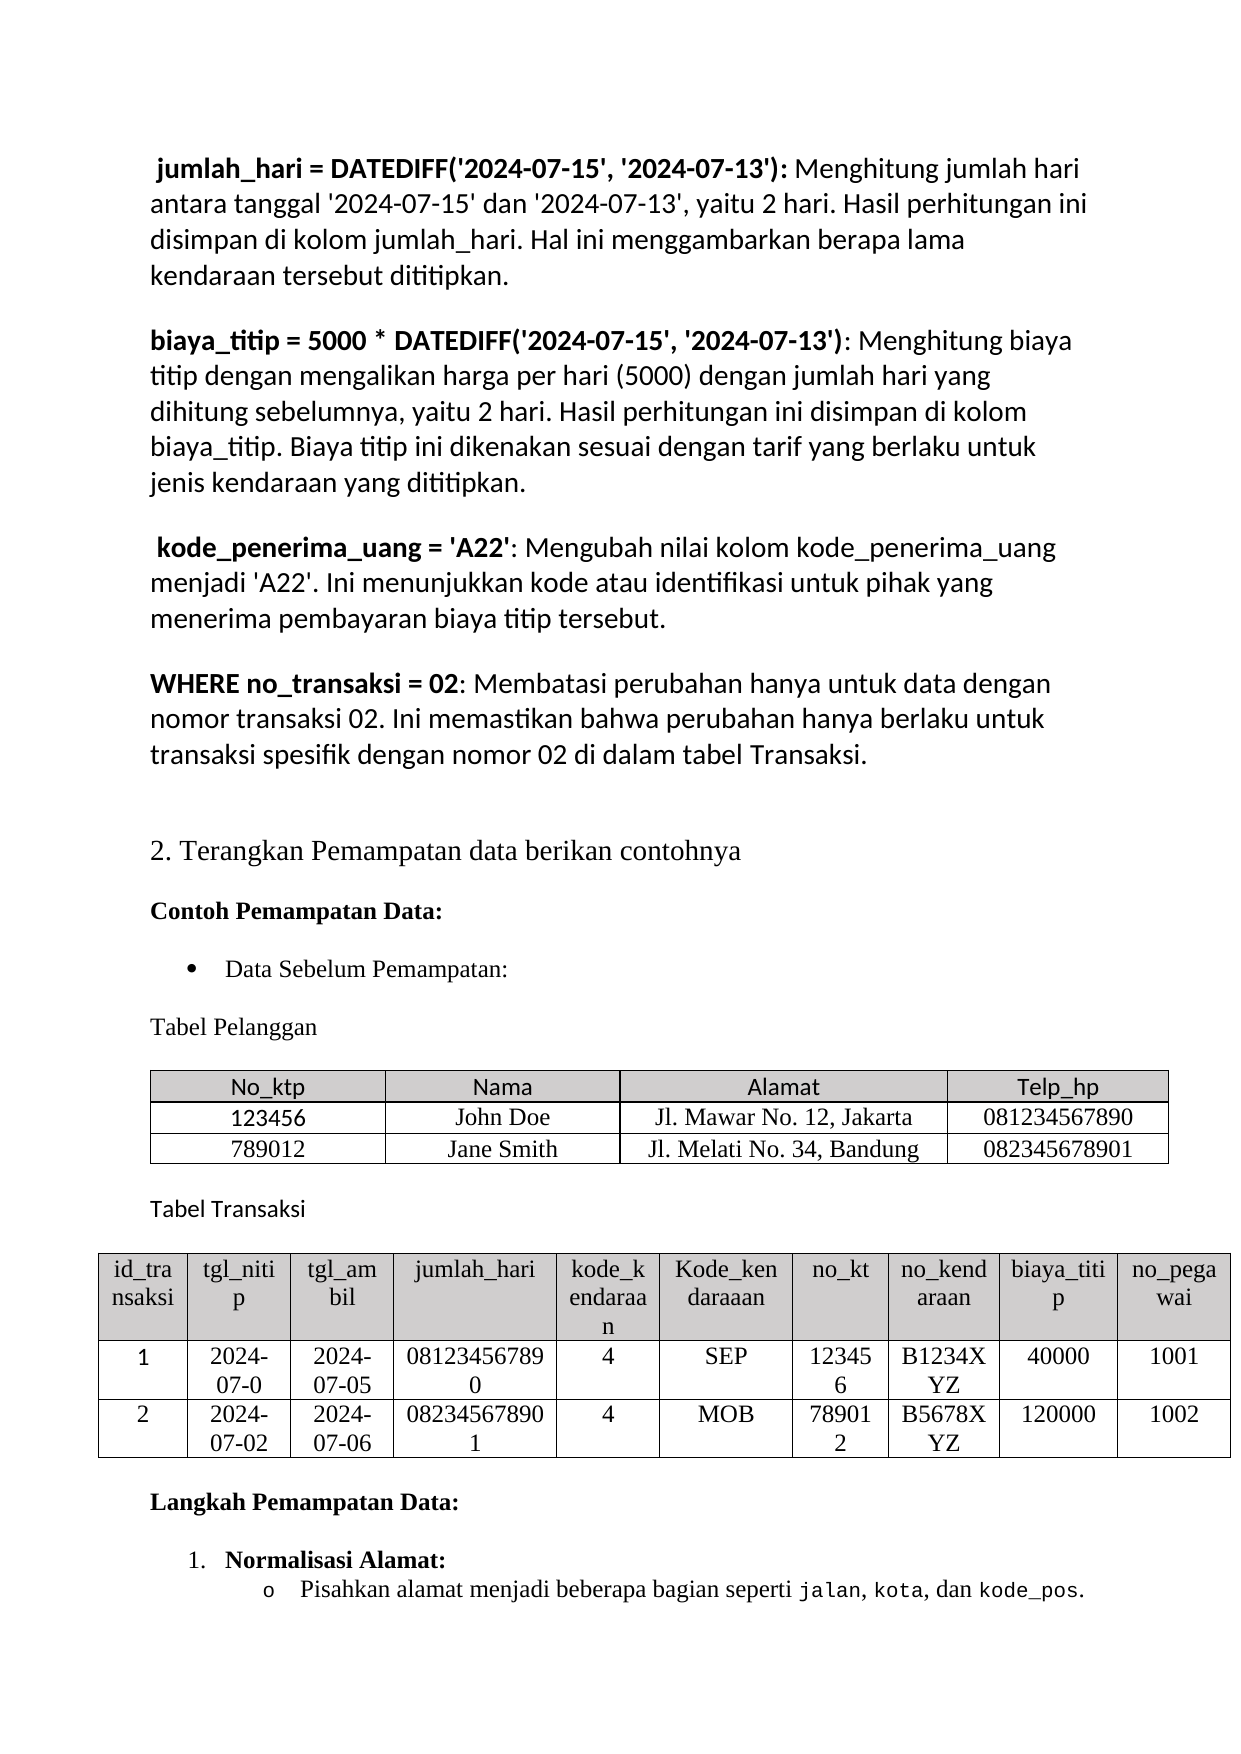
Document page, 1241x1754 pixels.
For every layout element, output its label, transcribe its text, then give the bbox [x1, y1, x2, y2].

table_cell Jl. Melati No. 34, Bandung [621, 1134, 947, 1163]
table_cell Jane Smith [386, 1134, 619, 1163]
table_header tgl_ambil [291, 1254, 393, 1340]
table_cell SEP [660, 1341, 792, 1398]
table_cell B5678XYZ [889, 1400, 999, 1457]
table_header Alamat [621, 1071, 947, 1101]
table_cell 2024-07-06 [291, 1400, 393, 1457]
text Tabel Transaksi [150, 1193, 1090, 1223]
table_header No_ktp [151, 1071, 385, 1101]
table_cell 2024-07-05 [291, 1341, 393, 1398]
table_cell 082345678901 [394, 1400, 556, 1457]
text biaya_titip = 5000 * DATEDIFF('2024-07-15', '2024-07-13'): Menghitung biaya titip dengan mengalikan harga per hari (5000) dengan jumlah hari yang dihitung sebelumnya, yaitu 2 hari. Hasil perhitungan ini disimpan di kolom biaya_titip. Biaya titip ini dikenakan sesuai dengan tarif yang berlaku untuk jenis kendaraan yang dititipkan. [150, 322, 1090, 500]
table_header kode_kendaraan [557, 1254, 659, 1340]
text kode_penerima_uang = 'A22': Mengubah nilai kolom kode_penerima_uang menjadi 'A22'. Ini menunjukkan kode atau identifikasi untuk pihak yang menerima pembayaran biaya titip tersebut. [150, 529, 1090, 636]
table_header no_pegawai [1118, 1254, 1230, 1340]
table_cell 40000 [1000, 1341, 1117, 1398]
table_cell Jl. Mawar No. 12, Jakarta [621, 1103, 947, 1133]
table_cell 123456 [151, 1103, 385, 1133]
table_header Nama [386, 1071, 619, 1101]
list Normalisasi Alamat: [187, 1545, 1090, 1574]
table_cell 082345678901 [948, 1134, 1168, 1163]
table_cell 1 [99, 1341, 187, 1398]
table_cell 120000 [1000, 1400, 1117, 1457]
table_cell 081234567890 [948, 1103, 1168, 1133]
list Pisahkan alamat menjadi beberapa bagian seperti jalan, kota, dan kode_pos. [262, 1574, 1090, 1603]
table_cell 4 [557, 1341, 659, 1398]
table_header tgl_nitip [188, 1254, 290, 1340]
text Contoh Pemampatan Data: [150, 896, 1090, 925]
table_cell B1234XYZ [889, 1341, 999, 1398]
table_cell MOB [660, 1400, 792, 1457]
table_header no_kendaraan [889, 1254, 999, 1340]
table_header biaya_titip [1000, 1254, 1117, 1340]
table_cell 123456 [793, 1341, 888, 1398]
table_cell 2 [99, 1400, 187, 1457]
table_cell 1001 [1118, 1341, 1230, 1398]
table_cell 1002 [1118, 1400, 1230, 1457]
text Langkah Pemampatan Data: [150, 1487, 1090, 1516]
table_cell 081234567890 [394, 1341, 556, 1398]
list Data Sebelum Pemampatan: [187, 954, 1090, 983]
table_cell 4 [557, 1400, 659, 1457]
table_cell 789012 [151, 1134, 385, 1163]
table_cell John Doe [386, 1103, 619, 1133]
table_header Kode_kendaraaan [660, 1254, 792, 1340]
text Tabel Pelanggan [150, 1012, 1090, 1041]
text jumlah_hari = DATEDIFF('2024-07-15', '2024-07-13'): Menghitung jumlah hari antara tanggal '2024-07-15' dan '2024-07-13', yaitu 2 hari. Hasil perhitungan ini disimpan di kolom jumlah_hari. Hal ini menggambarkan berapa lama kendaraan tersebut dititipkan. [150, 150, 1090, 292]
table_cell 2024-07-0 [188, 1341, 290, 1398]
table_cell 2024-07-02 [188, 1400, 290, 1457]
table_header id_transaksi [99, 1254, 187, 1340]
table_header Telp_hp [948, 1071, 1168, 1101]
table_cell 789012 [793, 1400, 888, 1457]
table_header jumlah_hari [394, 1254, 556, 1340]
table_header no_kt [793, 1254, 888, 1340]
text WHERE no_transaksi = 02: Membatasi perubahan hanya untuk data dengan nomor transaksi 02. Ini memastikan bahwa perubahan hanya berlaku untuk transaksi spesifik dengan nomor 02 di dalam tabel Transaksi. [150, 665, 1090, 772]
text 2. Terangkan Pemampatan data berikan contohnya [150, 833, 1063, 867]
